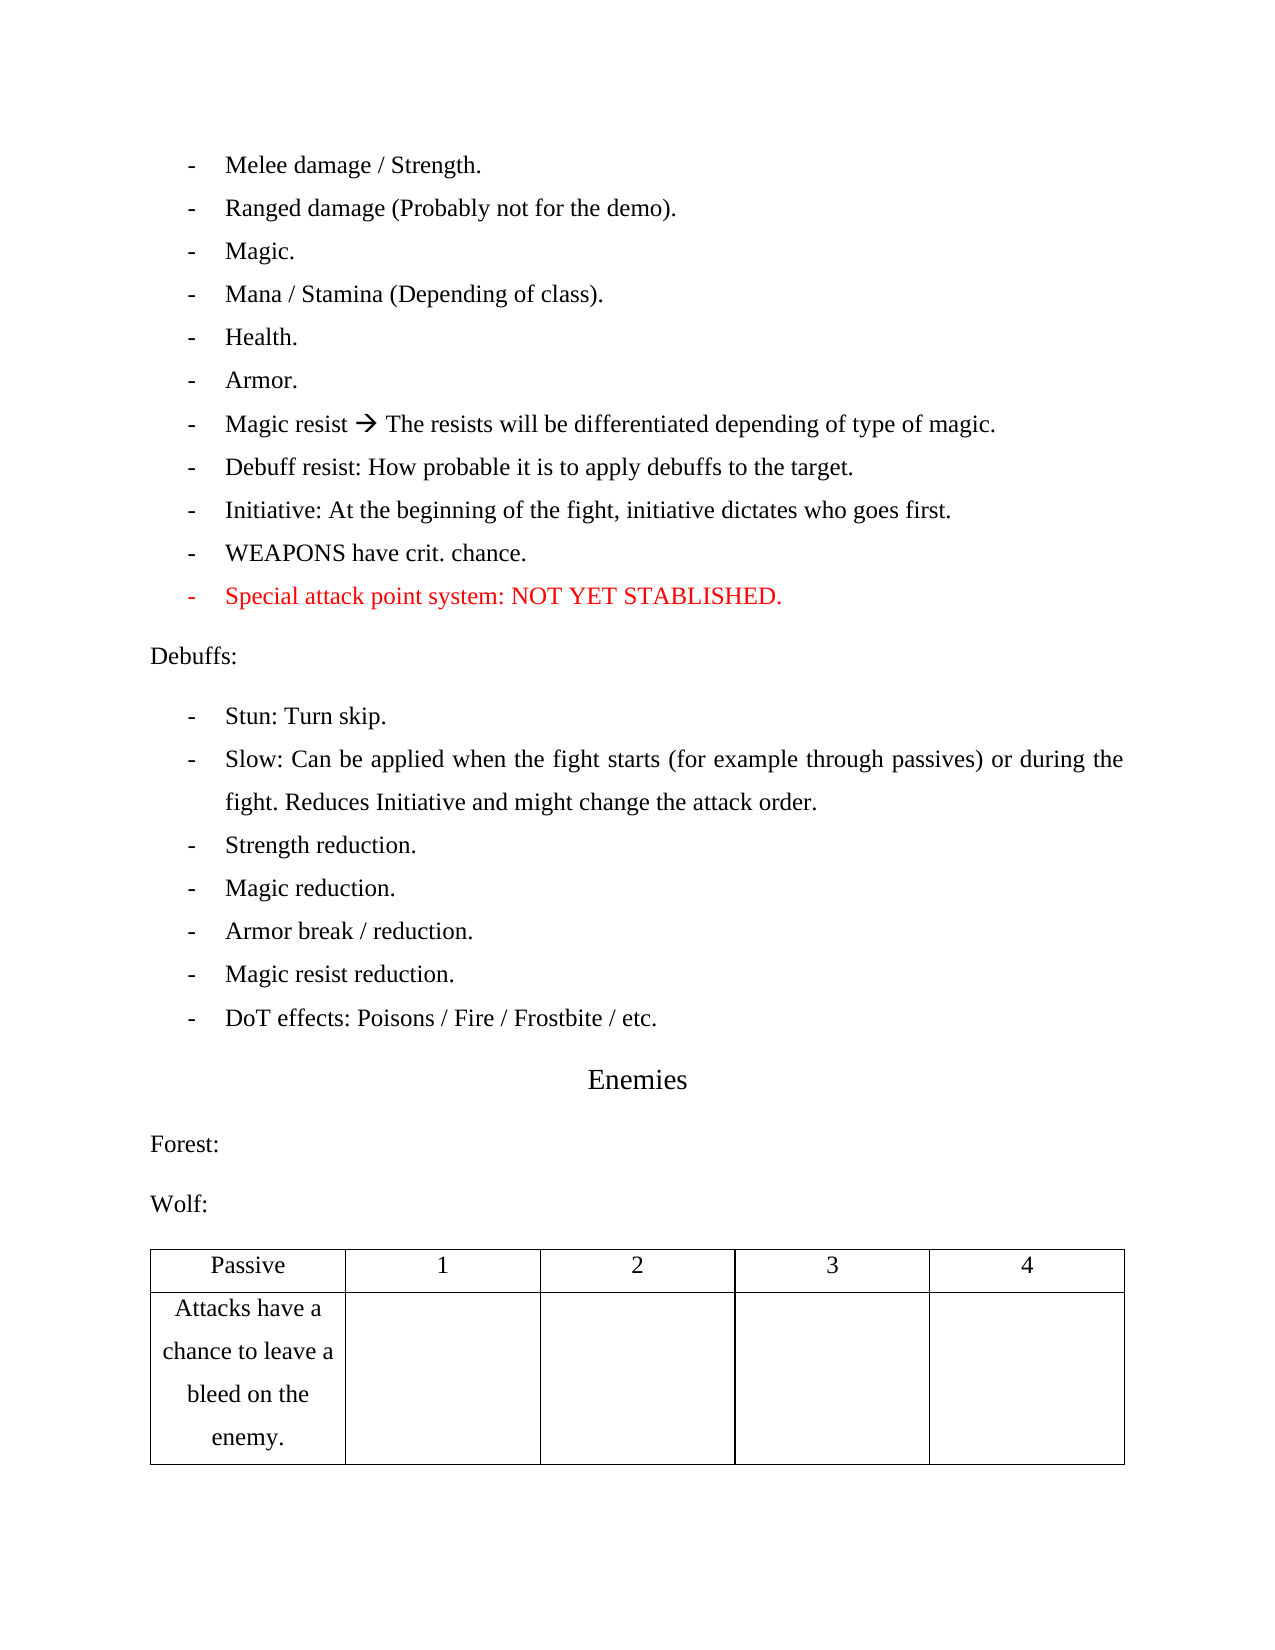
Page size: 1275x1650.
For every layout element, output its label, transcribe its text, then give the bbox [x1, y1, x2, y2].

list Initiative: At the beginning of the fight, initiative dictates who goes first. [187, 495, 1125, 524]
list WEAPONS have crit. chance. [187, 538, 1125, 567]
list Magic resist The resists will be differentiated depending of type of magic. [187, 409, 1125, 437]
list Strength reduction. [187, 830, 1125, 859]
list Stun: Turn skip. [187, 701, 1125, 729]
list Health. [187, 322, 1125, 351]
list Armor. [187, 366, 1125, 394]
text Debuffs: [150, 641, 1125, 670]
list Debuff resist: How probable it is to apply debuffs to the target. [187, 452, 1125, 481]
table_cell [736, 1293, 929, 1464]
text Enemies [150, 1062, 1125, 1096]
text Wolf: [150, 1189, 1125, 1218]
list Magic resist reduction. [187, 959, 1125, 988]
table_header 3 [736, 1250, 929, 1292]
list Ranged damage (Probably not for the demo). [187, 193, 1125, 222]
table_header 2 [541, 1250, 734, 1292]
list Melee damage / Strength. [187, 150, 1125, 179]
table_header 1 [346, 1250, 540, 1292]
table_cell [930, 1293, 1124, 1464]
table_header 4 [930, 1250, 1124, 1292]
table_cell Attacks have a chance to leave a bleed on the enemy. [151, 1293, 345, 1464]
list Magic. [187, 236, 1125, 265]
list Magic reduction. [187, 873, 1125, 902]
list Mana / Stamina (Depending of class). [187, 279, 1125, 308]
list Slow: Can be applied when the fight starts (for example through passives) or during the fight. Reduces Initiative and might change the attack order. [187, 744, 1125, 816]
text Forest: [150, 1129, 1125, 1158]
list Special attack point system: NOT YET STABLISHED. [187, 581, 1125, 610]
list Armor break / reduction. [187, 916, 1125, 945]
table_cell [346, 1293, 540, 1464]
table_cell [541, 1293, 734, 1464]
list DoT effects: Poisons / Fire / Frostbite / etc. [187, 1003, 1125, 1031]
table_header Passive [151, 1250, 345, 1292]
